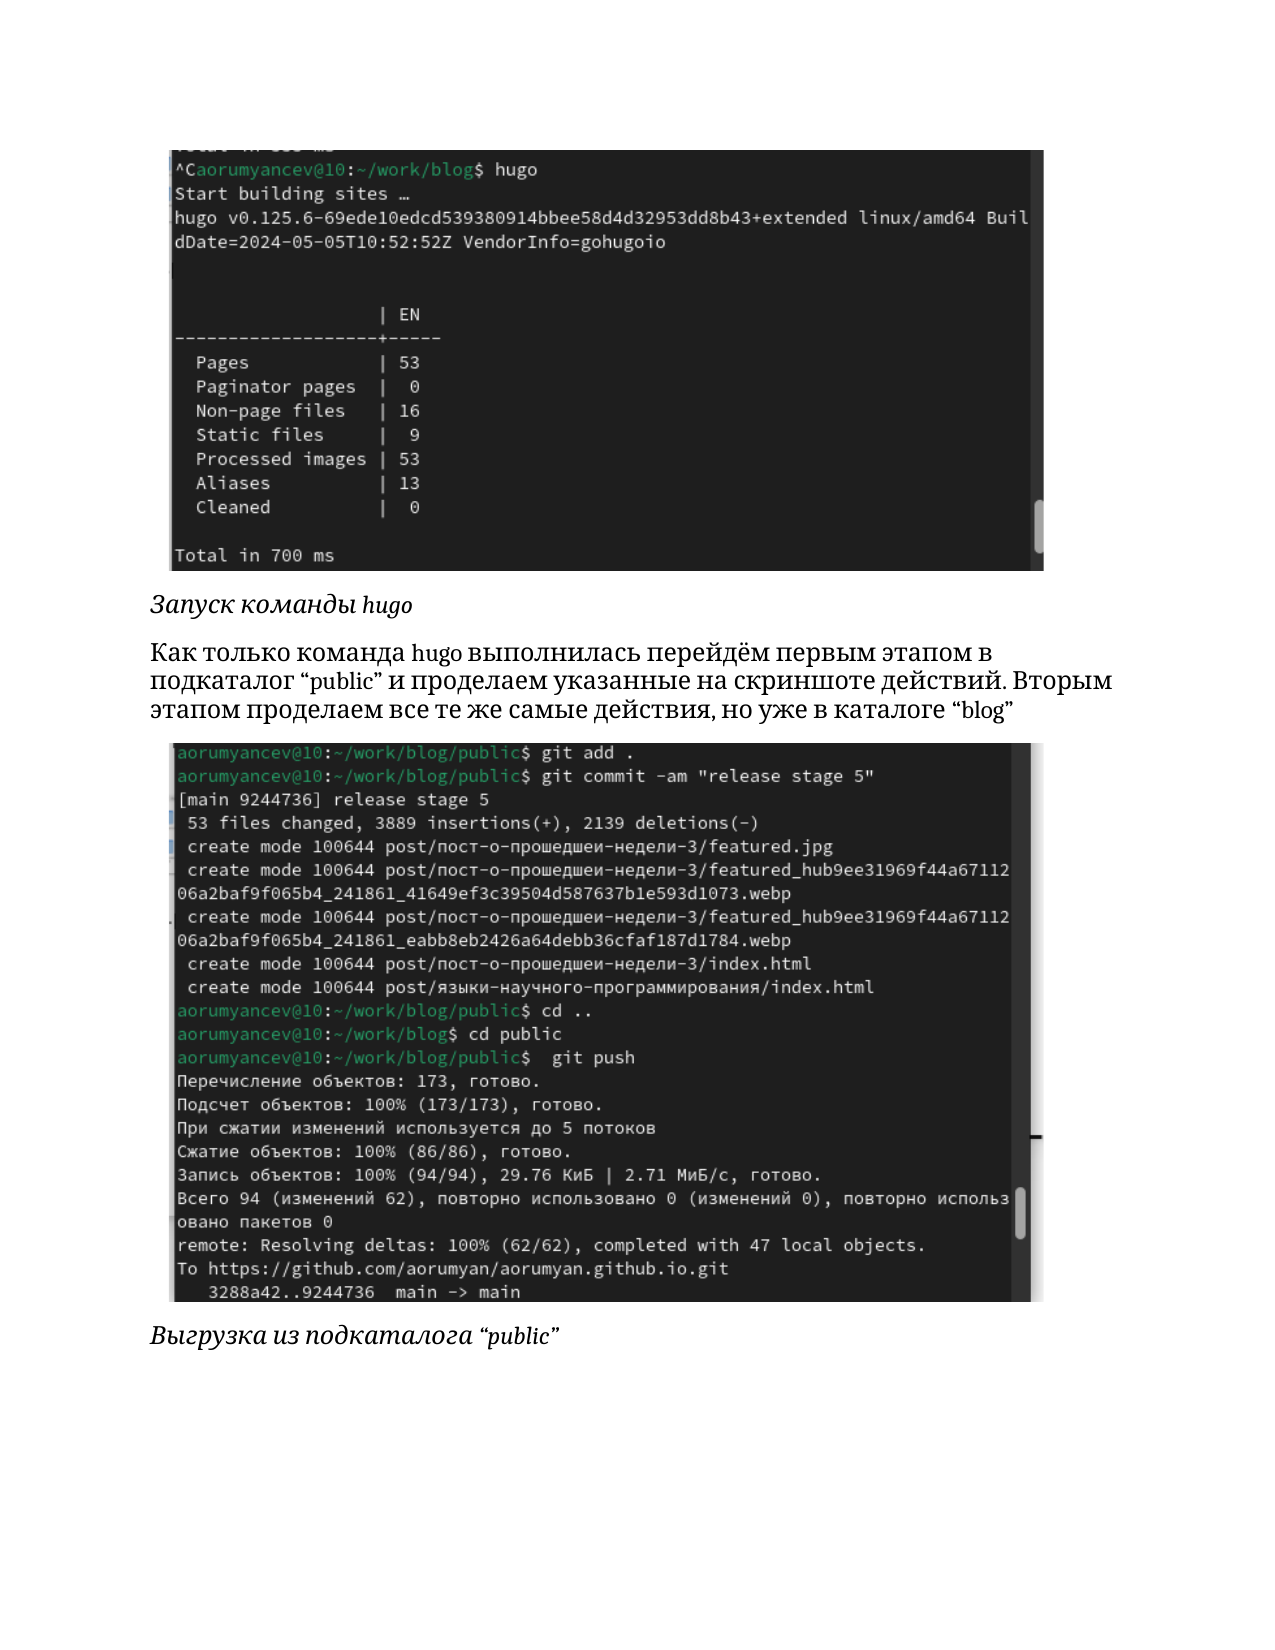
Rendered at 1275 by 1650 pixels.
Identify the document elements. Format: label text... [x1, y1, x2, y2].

text Выгрузка из подкаталога “public” [150, 1322, 1125, 1351]
picture [168, 743, 1044, 1302]
text Как только команда hugo выполнилась перейдём первым этапом в подкаталог “public” и проделаем указанные на скриншоте действий. Вторым этапом проделаем все те же самые действия, но уже в каталоге “blog” [150, 638, 1125, 725]
text Запуск команды hugo [150, 591, 1125, 620]
picture [168, 150, 1044, 571]
